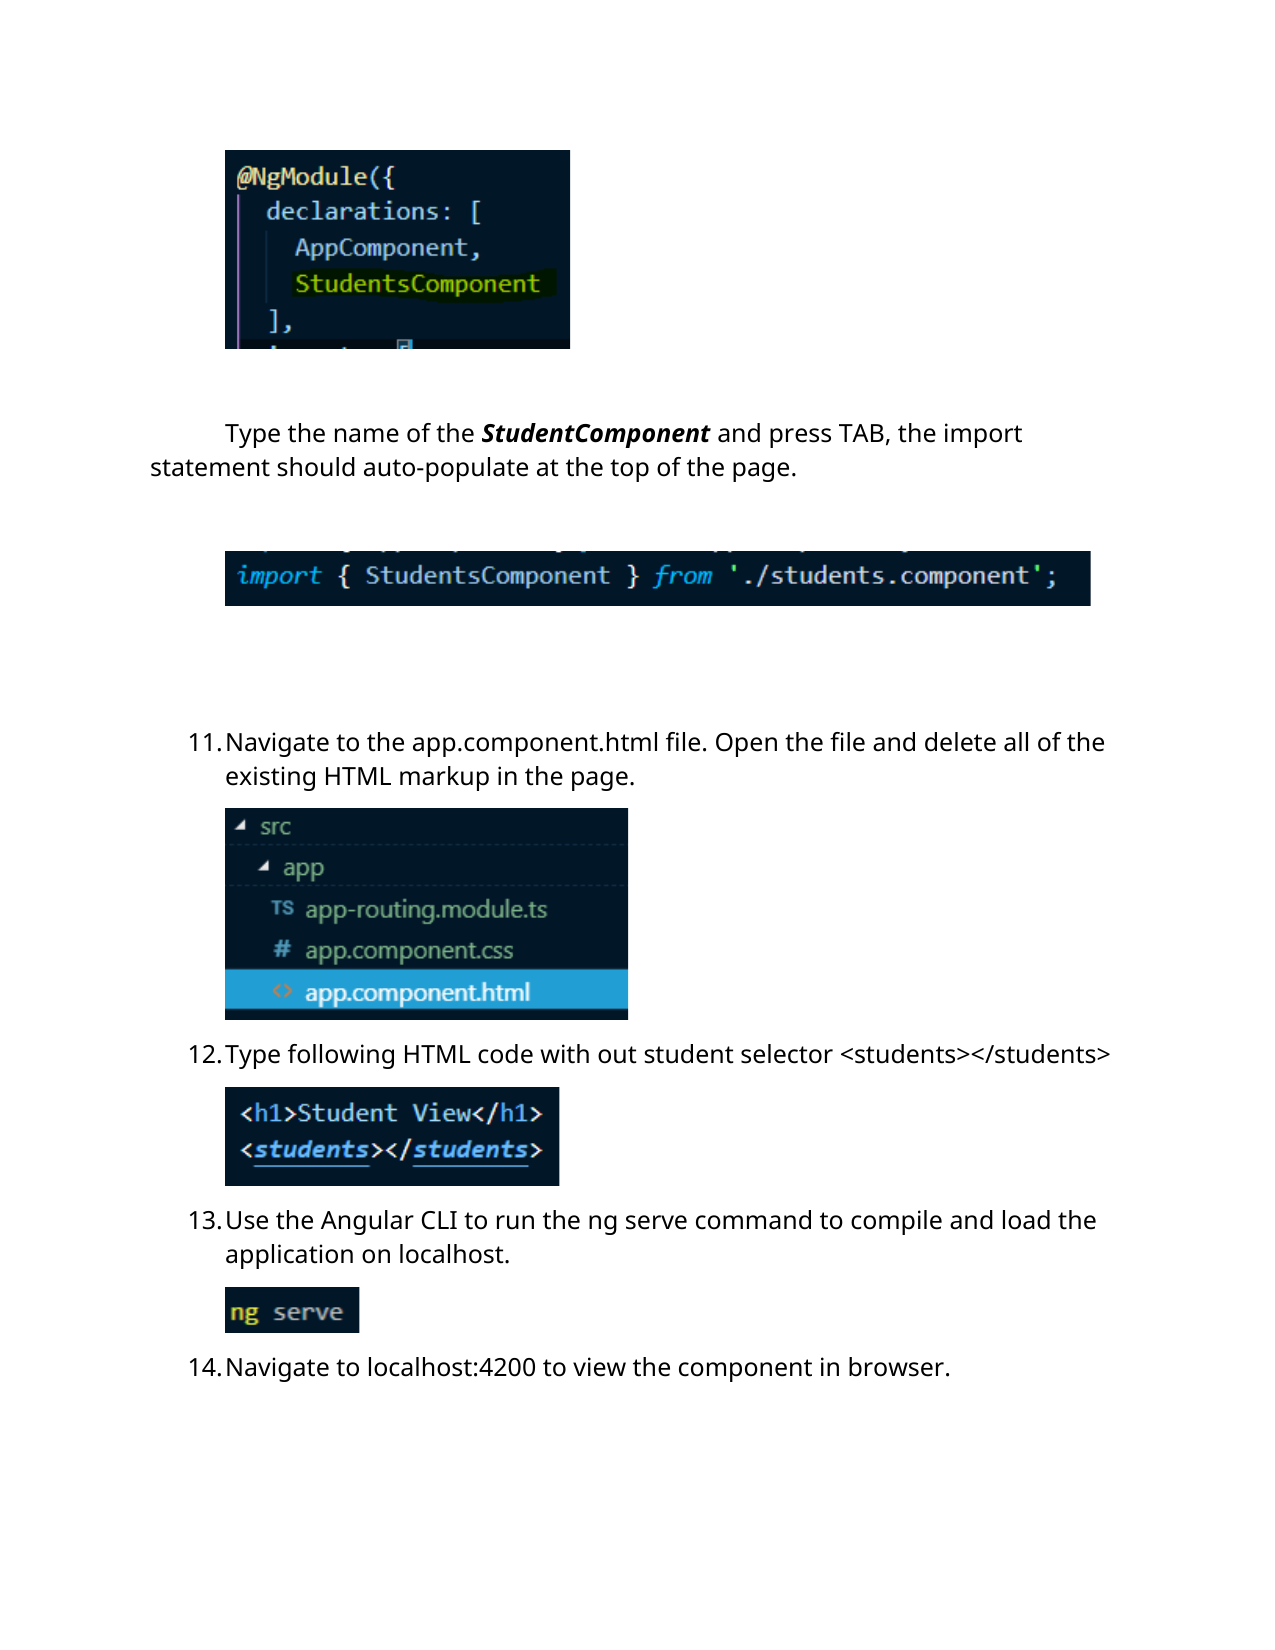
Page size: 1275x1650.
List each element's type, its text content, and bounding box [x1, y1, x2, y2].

list Use the Angular CLI to run the ng serve command to compile and load the application on localhost. [187, 1202, 1125, 1271]
picture [225, 1087, 560, 1186]
picture [225, 551, 1091, 606]
picture [225, 1287, 360, 1333]
list Navigate to the app.component.html file. Open the file and delete all of the existing HTML markup in the page. [187, 724, 1125, 792]
picture [225, 150, 571, 349]
list Type following HTML code with out student selector <students></students> [187, 1037, 1125, 1071]
text Type the name of the StudentComponent and press TAB, the import statement should auto-populate at the top of the page. [150, 416, 1125, 484]
list Navigate to localhost:4200 to view the component in browser. [187, 1349, 1125, 1411]
picture [225, 808, 629, 1020]
